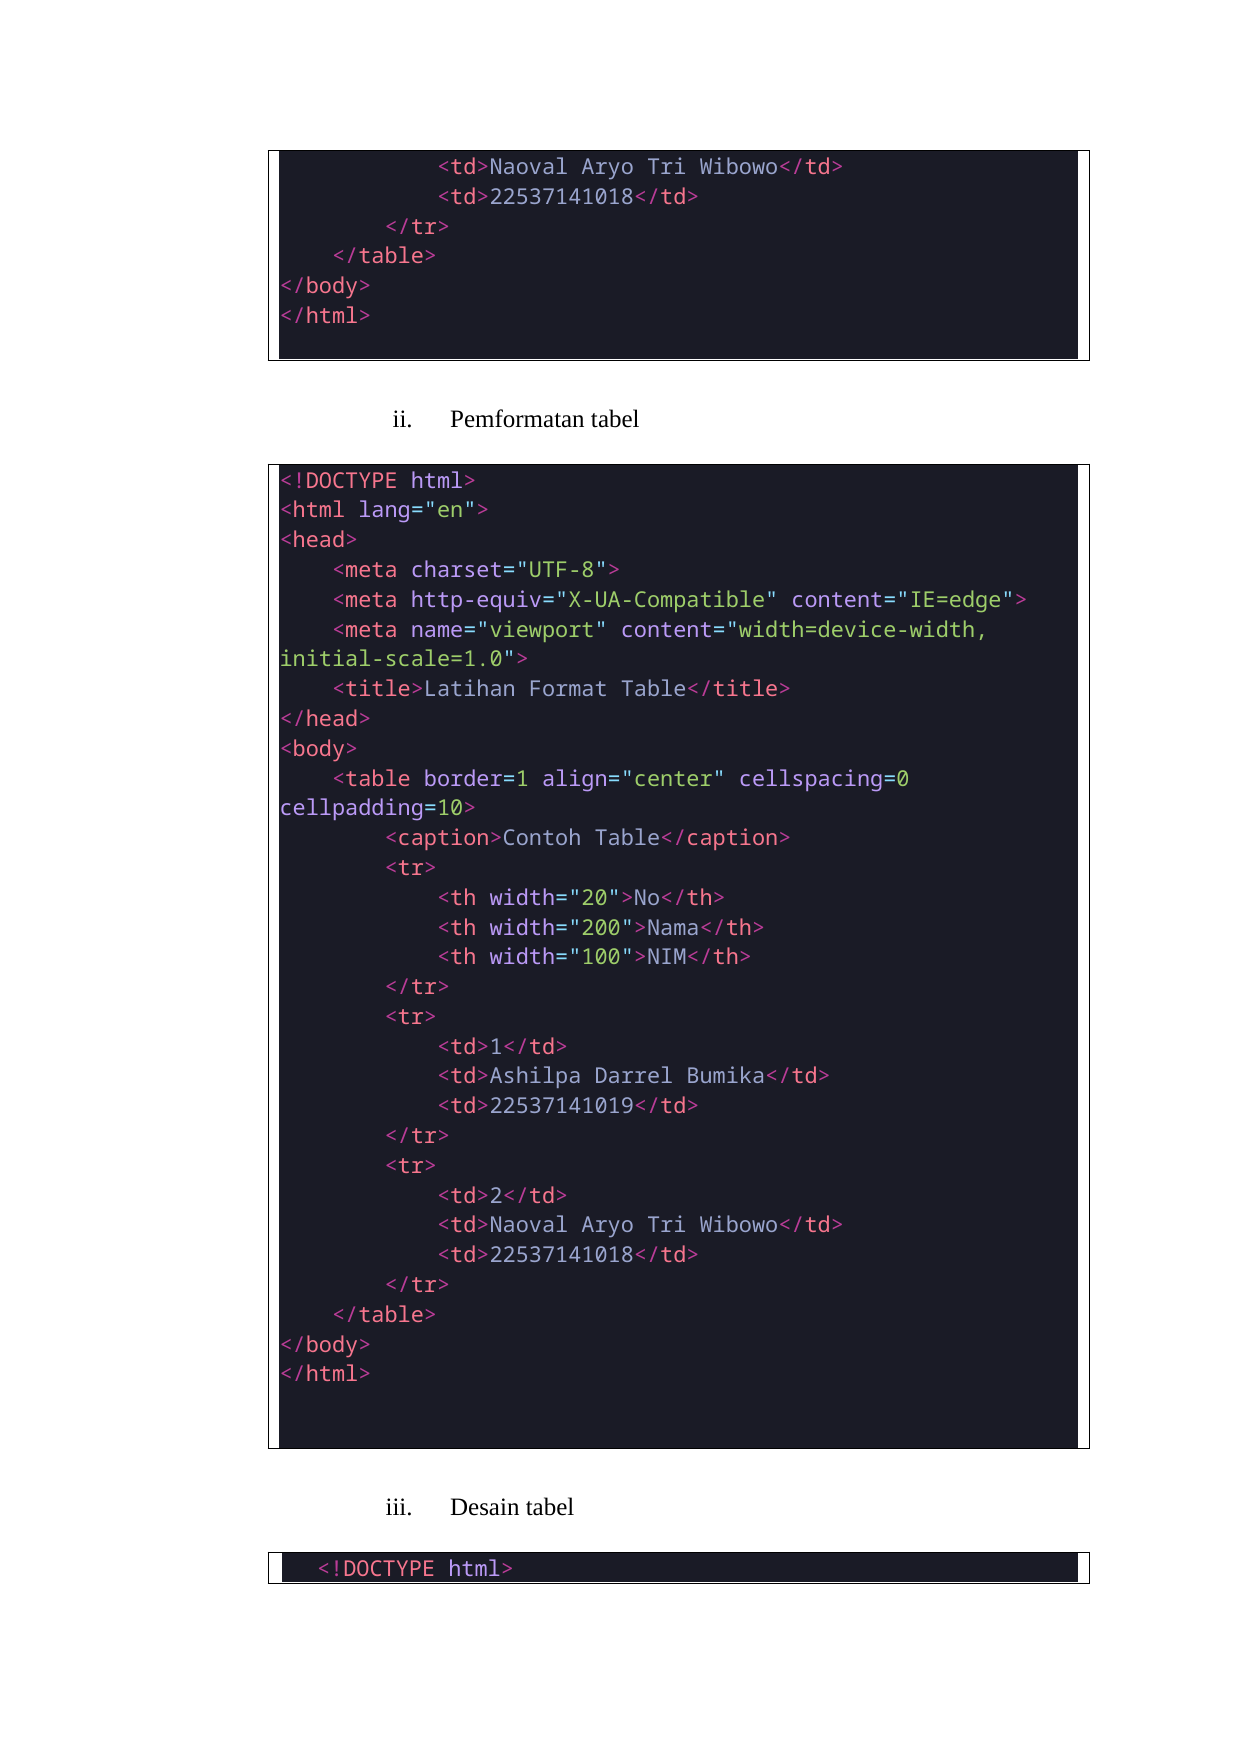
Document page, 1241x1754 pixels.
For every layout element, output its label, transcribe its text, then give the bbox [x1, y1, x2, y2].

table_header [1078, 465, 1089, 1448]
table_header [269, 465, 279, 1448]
list Desain tabel [412, 1492, 1090, 1521]
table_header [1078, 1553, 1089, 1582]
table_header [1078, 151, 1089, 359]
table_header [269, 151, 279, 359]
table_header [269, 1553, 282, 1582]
list Pemformatan tabel [412, 404, 1090, 432]
